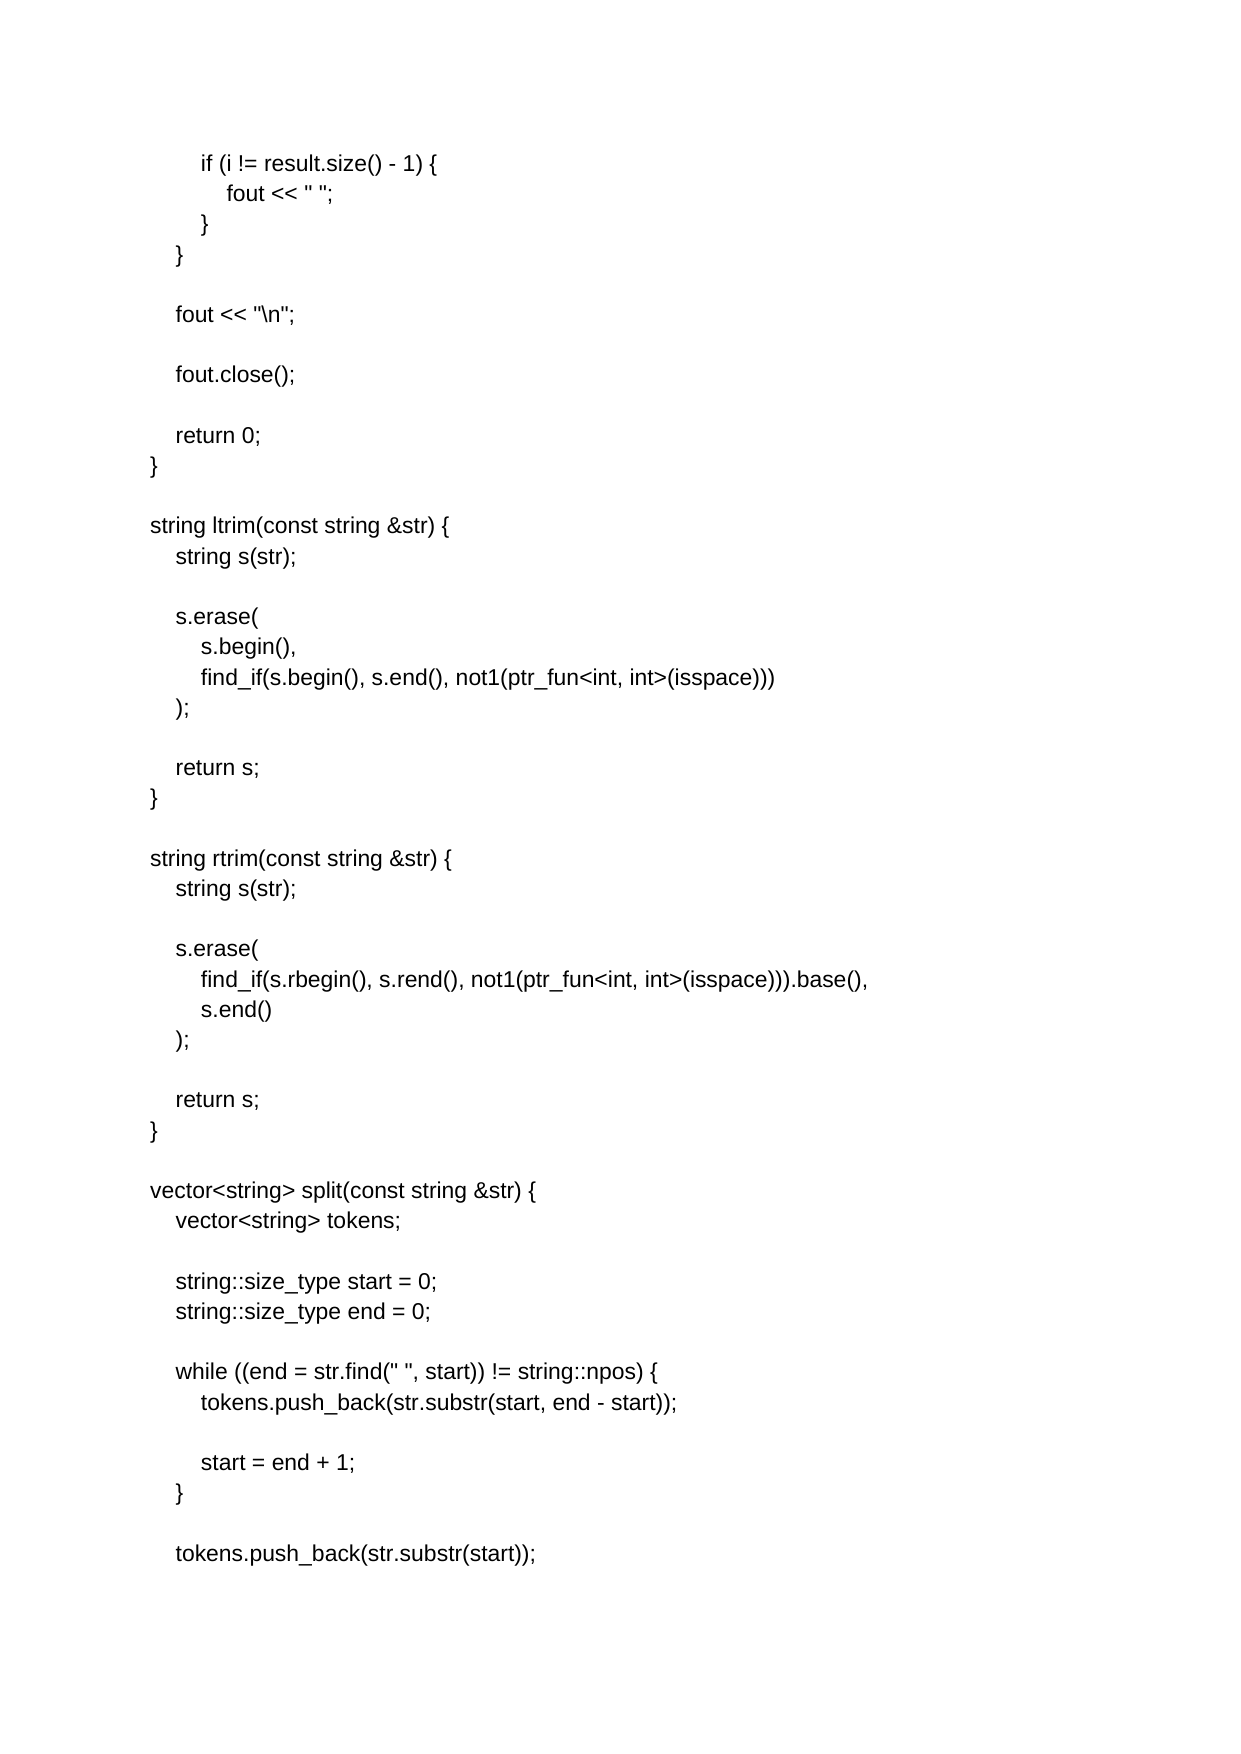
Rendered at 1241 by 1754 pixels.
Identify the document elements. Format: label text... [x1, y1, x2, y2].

text } [150, 241, 1090, 267]
text string s(str); [150, 875, 1090, 901]
text find_if(s.begin(), s.end(), not1(ptr_fun<int, int>(isspace))) [150, 663, 1090, 690]
text s.erase( [150, 935, 1090, 962]
text string s(str); [150, 543, 1090, 569]
text string::size_type end = 0; [150, 1298, 1090, 1324]
text tokens.push_back(str.substr(start)); [150, 1539, 1090, 1566]
text string::size_type start = 0; [150, 1268, 1090, 1294]
text } [150, 784, 1090, 811]
text string ltrim(const string &str) { [150, 512, 1090, 539]
text return s; [150, 1086, 1090, 1113]
text if (i != result.size() - 1) { [150, 150, 1090, 176]
text } [150, 1479, 1090, 1506]
text return 0; [150, 422, 1090, 448]
text vector<string> tokens; [150, 1207, 1090, 1234]
text return s; [150, 754, 1090, 781]
text string rtrim(const string &str) { [150, 845, 1090, 871]
text s.begin(), [150, 633, 1090, 660]
text } [150, 1117, 1090, 1143]
text ); [150, 1026, 1090, 1052]
text fout.close(); [150, 361, 1090, 388]
text s.erase( [150, 603, 1090, 629]
text fout << "\n"; [150, 301, 1090, 327]
text fout << " "; [150, 180, 1090, 207]
text while ((end = str.find(" ", start)) != string::npos) { [150, 1358, 1090, 1385]
text ); [150, 694, 1090, 720]
text tokens.push_back(str.substr(start, end - start)); [150, 1388, 1090, 1415]
text find_if(s.rbegin(), s.rend(), not1(ptr_fun<int, int>(isspace))).base(), [150, 966, 1090, 992]
text s.end() [150, 996, 1090, 1022]
text vector<string> split(const string &str) { [150, 1177, 1090, 1203]
text } [150, 210, 1090, 237]
text } [150, 452, 1090, 478]
text start = end + 1; [150, 1449, 1090, 1475]
